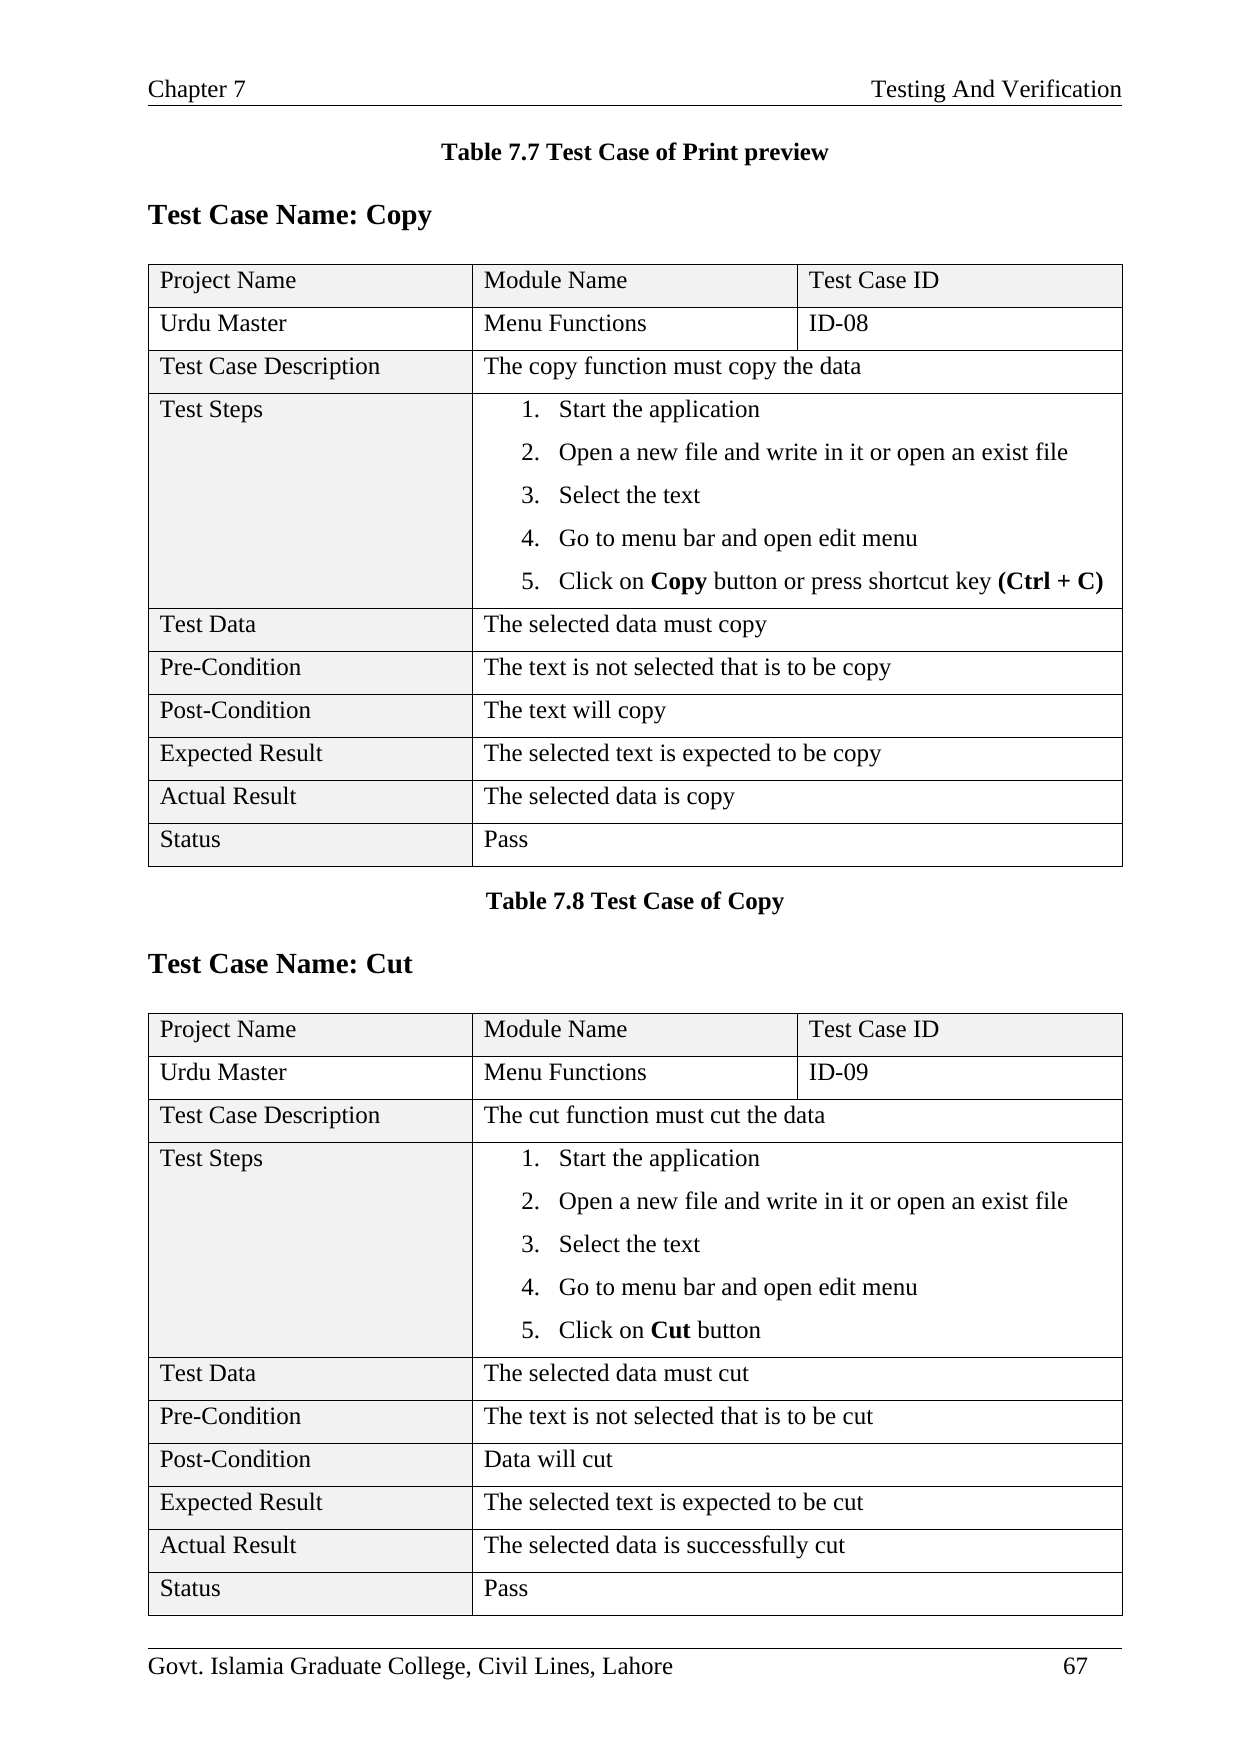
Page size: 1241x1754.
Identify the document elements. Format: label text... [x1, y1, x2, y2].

table_header Project Name [149, 265, 472, 307]
table_cell Urdu Master [149, 308, 472, 350]
table_cell Expected Result [149, 738, 472, 780]
table_cell Actual Result [149, 781, 472, 823]
table_cell Menu Functions [473, 1057, 797, 1099]
table_cell The selected data must copy [473, 609, 1122, 651]
table_cell The text will copy [473, 695, 1122, 737]
table_cell Test Data [149, 1358, 472, 1400]
table_cell ID-09 [798, 1057, 1122, 1099]
table_header Test Case ID [798, 1014, 1122, 1056]
table_header Test Case ID [798, 265, 1122, 307]
table_cell Expected Result [149, 1487, 472, 1529]
table_cell Test Case Description [149, 351, 472, 393]
table_cell Start the application Open a new file and write in it or open an exist file Select the text Go to menu bar and open edit menu Click on Copy button or press shortcut key (Ctrl + C) [473, 394, 1122, 608]
text Table 7.8 Test Case of Copy [148, 886, 1122, 915]
text Test Case Name: Copy [148, 197, 1122, 231]
table_cell The text is not selected that is to be cut [473, 1401, 1122, 1443]
text Test Case Name: Cut [148, 946, 1122, 979]
table_cell Test Case Description [149, 1100, 472, 1142]
table_cell Test Steps [149, 1143, 472, 1357]
table_header Module Name [473, 265, 797, 307]
table_cell Actual Result [149, 1530, 472, 1572]
table_cell The text is not selected that is to be copy [473, 652, 1122, 694]
table_cell The selected text is expected to be cut [473, 1487, 1122, 1529]
table_cell Pre-Condition [149, 652, 472, 694]
table_cell Pre-Condition [149, 1401, 472, 1443]
table_header Project Name [149, 1014, 472, 1056]
table_cell Post-Condition [149, 695, 472, 737]
table_cell Test Steps [149, 394, 472, 608]
table_cell Status [149, 824, 472, 866]
table_cell Test Data [149, 609, 472, 651]
table_cell Data will cut [473, 1444, 1122, 1486]
table_cell Pass [473, 824, 1122, 866]
table_cell The cut function must cut the data [473, 1100, 1122, 1142]
table_cell The selected text is expected to be copy [473, 738, 1122, 780]
table_cell Post-Condition [149, 1444, 472, 1486]
table_cell The selected data must cut [473, 1358, 1122, 1400]
table_header Module Name [473, 1014, 797, 1056]
table_cell Status [149, 1573, 472, 1614]
table_cell The selected data is copy [473, 781, 1122, 823]
table_cell Urdu Master [149, 1057, 472, 1099]
text Table 7.7 Test Case of Print preview [148, 137, 1122, 166]
table_cell Menu Functions [473, 308, 797, 350]
table_cell ID-08 [798, 308, 1122, 350]
table_cell Pass [473, 1573, 1122, 1614]
table_cell The copy function must copy the data [473, 351, 1122, 393]
table_cell Start the application Open a new file and write in it or open an exist file Select the text Go to menu bar and open edit menu Click on Cut button [473, 1143, 1122, 1357]
table_cell The selected data is successfully cut [473, 1530, 1122, 1572]
